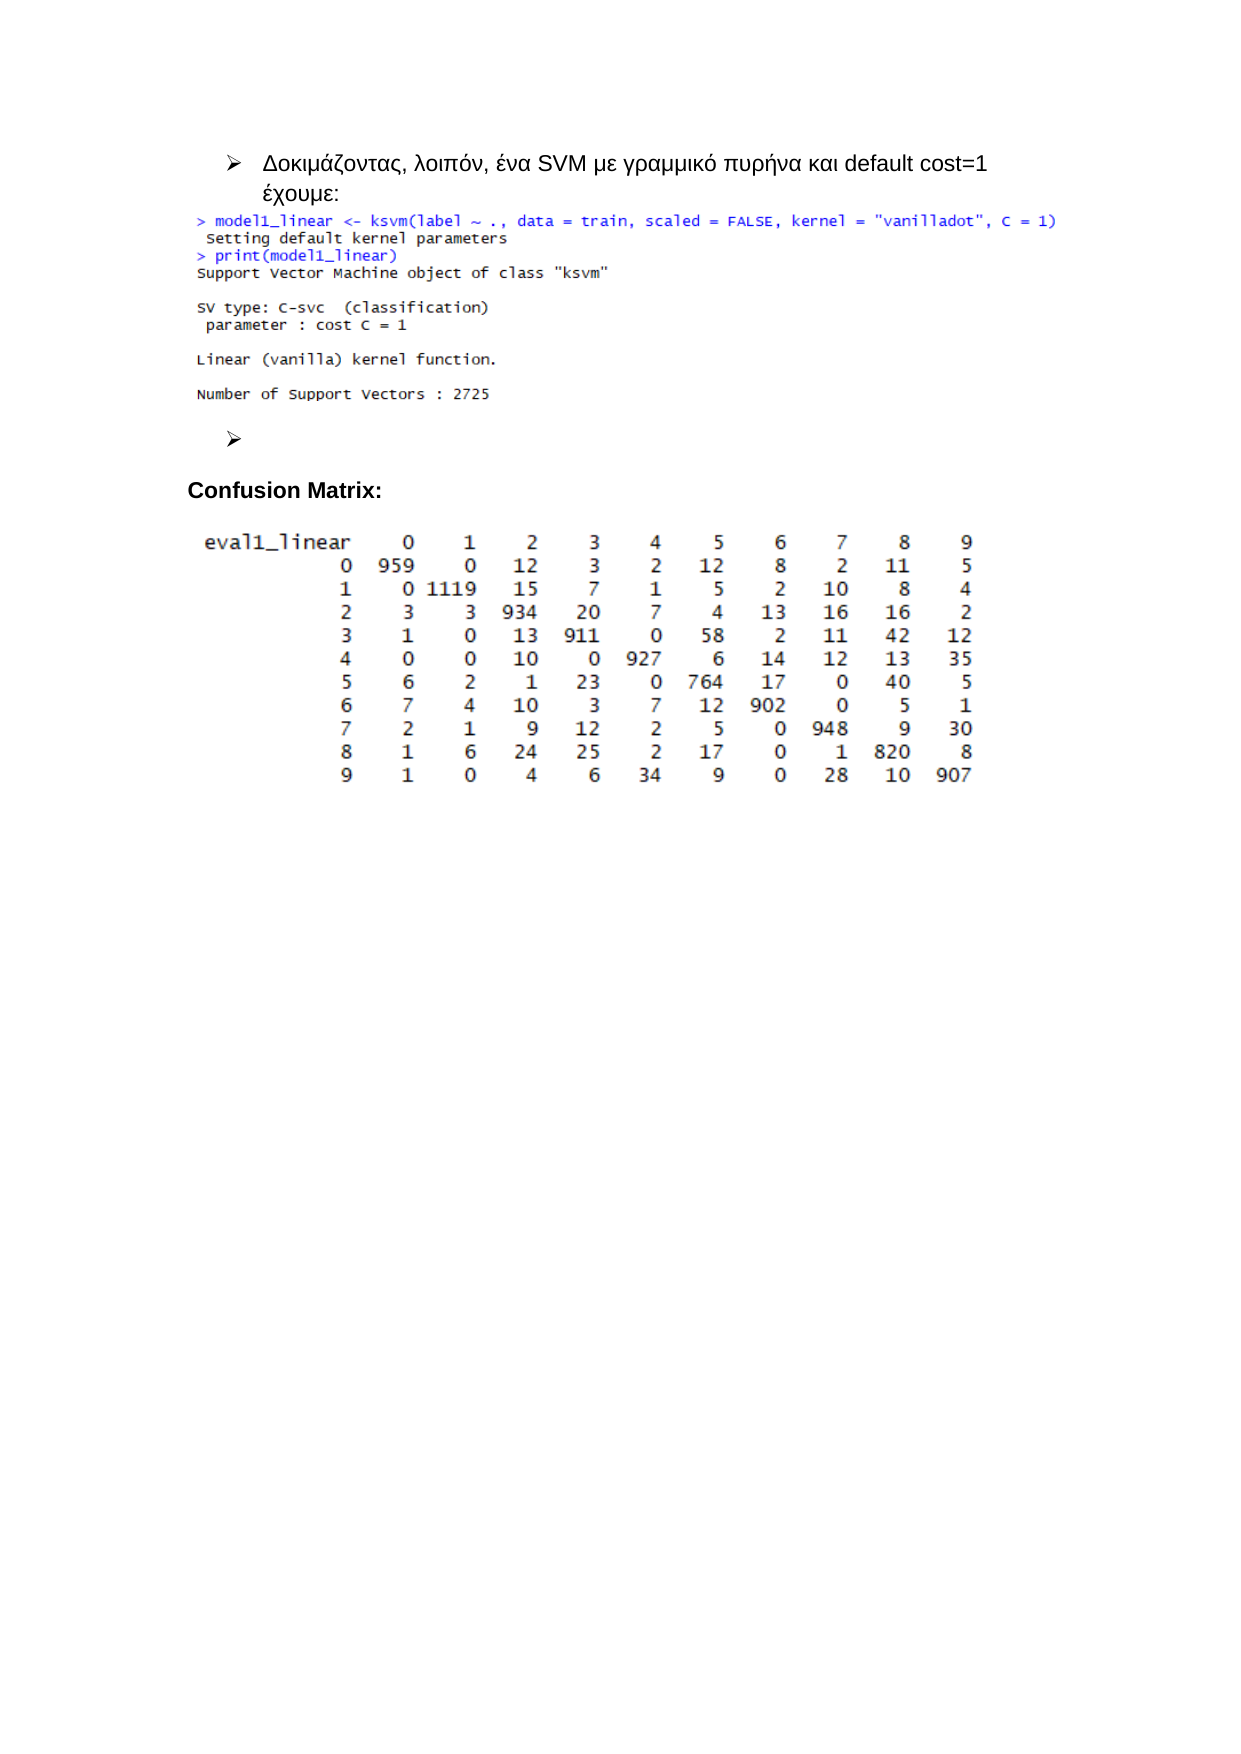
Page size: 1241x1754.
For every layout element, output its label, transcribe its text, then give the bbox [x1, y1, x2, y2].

list Δοκιμάζοντας, λοιπόν, ένα SVM με γραμμικό πυρήνα και default cost=1 έχουμε: [225, 150, 1053, 207]
picture [201, 523, 989, 789]
text Confusion Matrix: [187, 477, 1053, 503]
picture [190, 210, 1056, 401]
